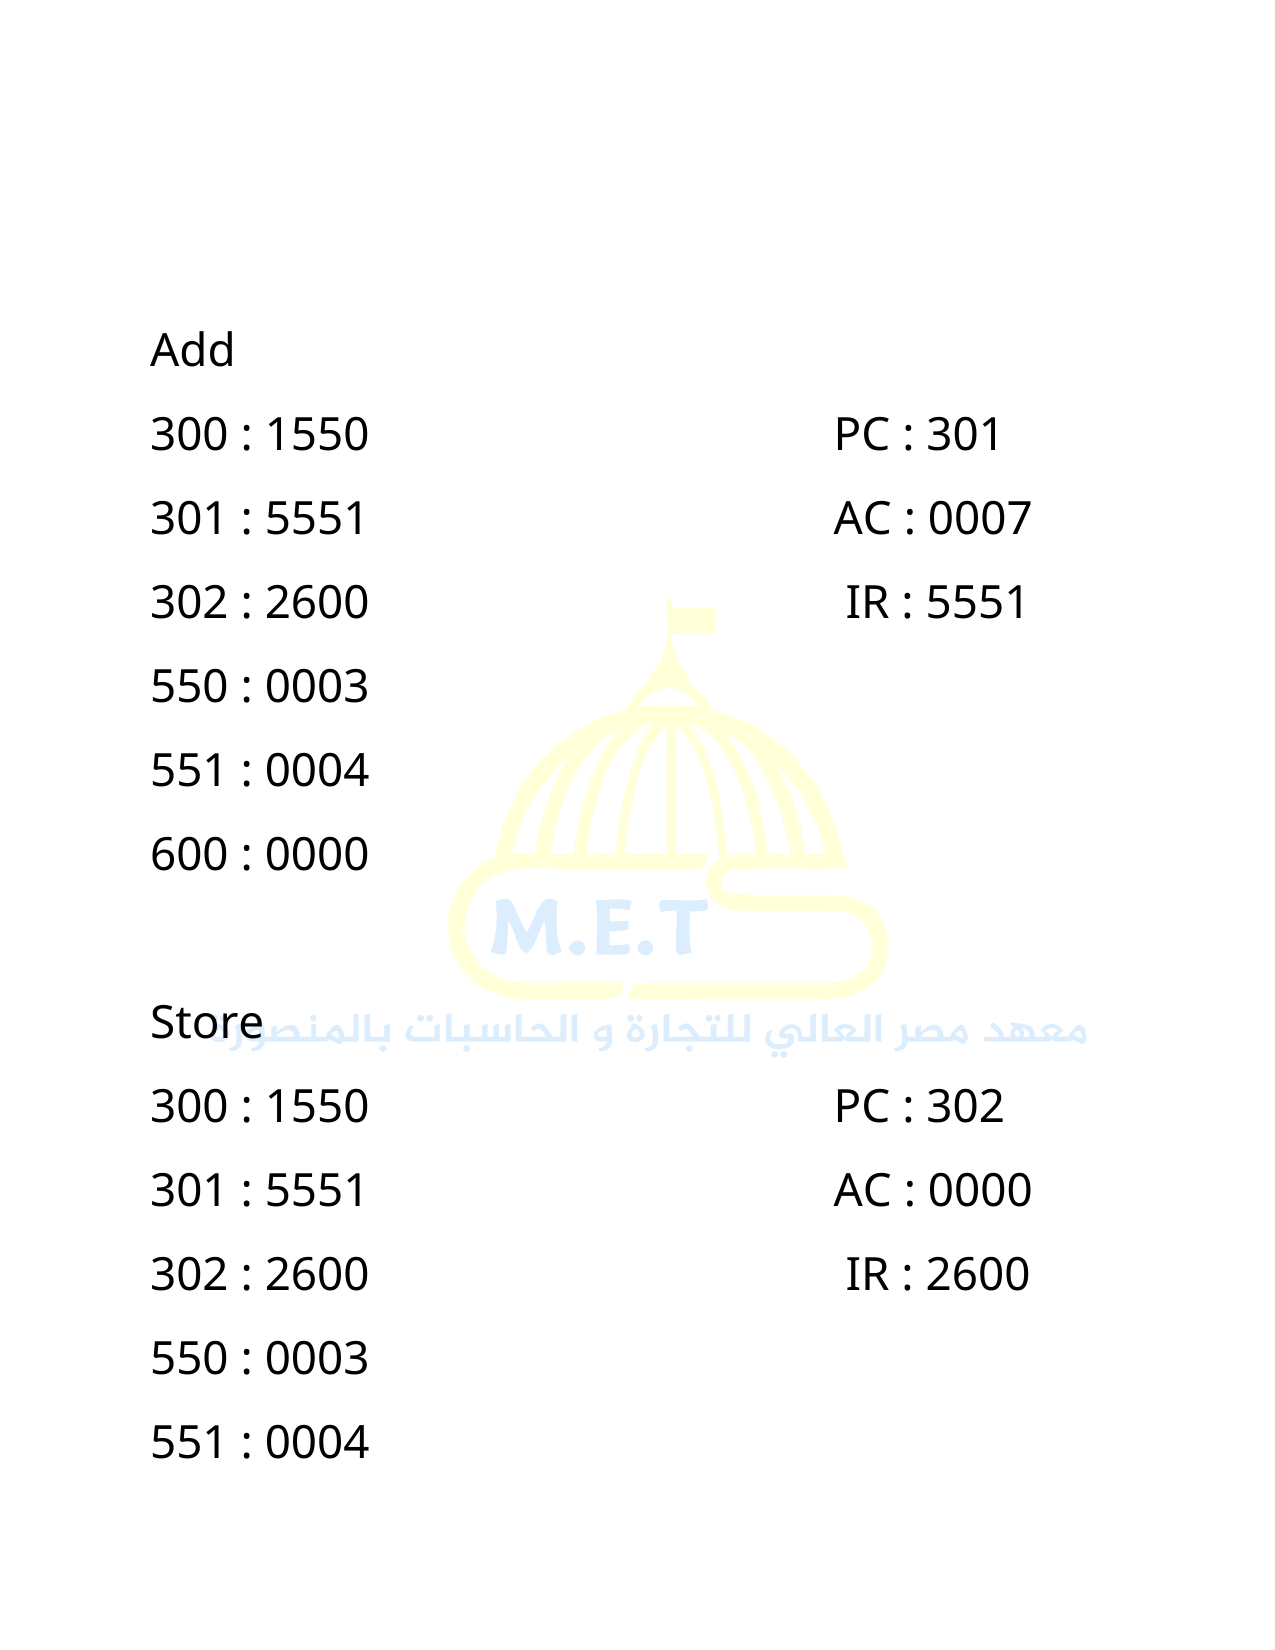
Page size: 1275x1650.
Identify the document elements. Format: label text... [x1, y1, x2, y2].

text 302 : 2600 IR : 5551 [150, 570, 1125, 632]
text 551 : 0004 [150, 738, 1125, 800]
text 301 : 5551 AC : 0007 [150, 486, 1125, 548]
text 302 : 2600 IR : 2600 [150, 1241, 1125, 1304]
text 600 : 0000 [150, 822, 1125, 884]
text 300 : 1550 PC : 301 [150, 402, 1125, 464]
text 550 : 0003 [150, 654, 1125, 716]
text 301 : 5551 AC : 0000 [150, 1157, 1125, 1220]
text Store [150, 989, 1125, 1052]
text 551 : 0004 [150, 1409, 1125, 1472]
text 300 : 1550 PC : 302 [150, 1073, 1125, 1136]
text 550 : 0003 [150, 1325, 1125, 1388]
text Add [150, 318, 1125, 380]
